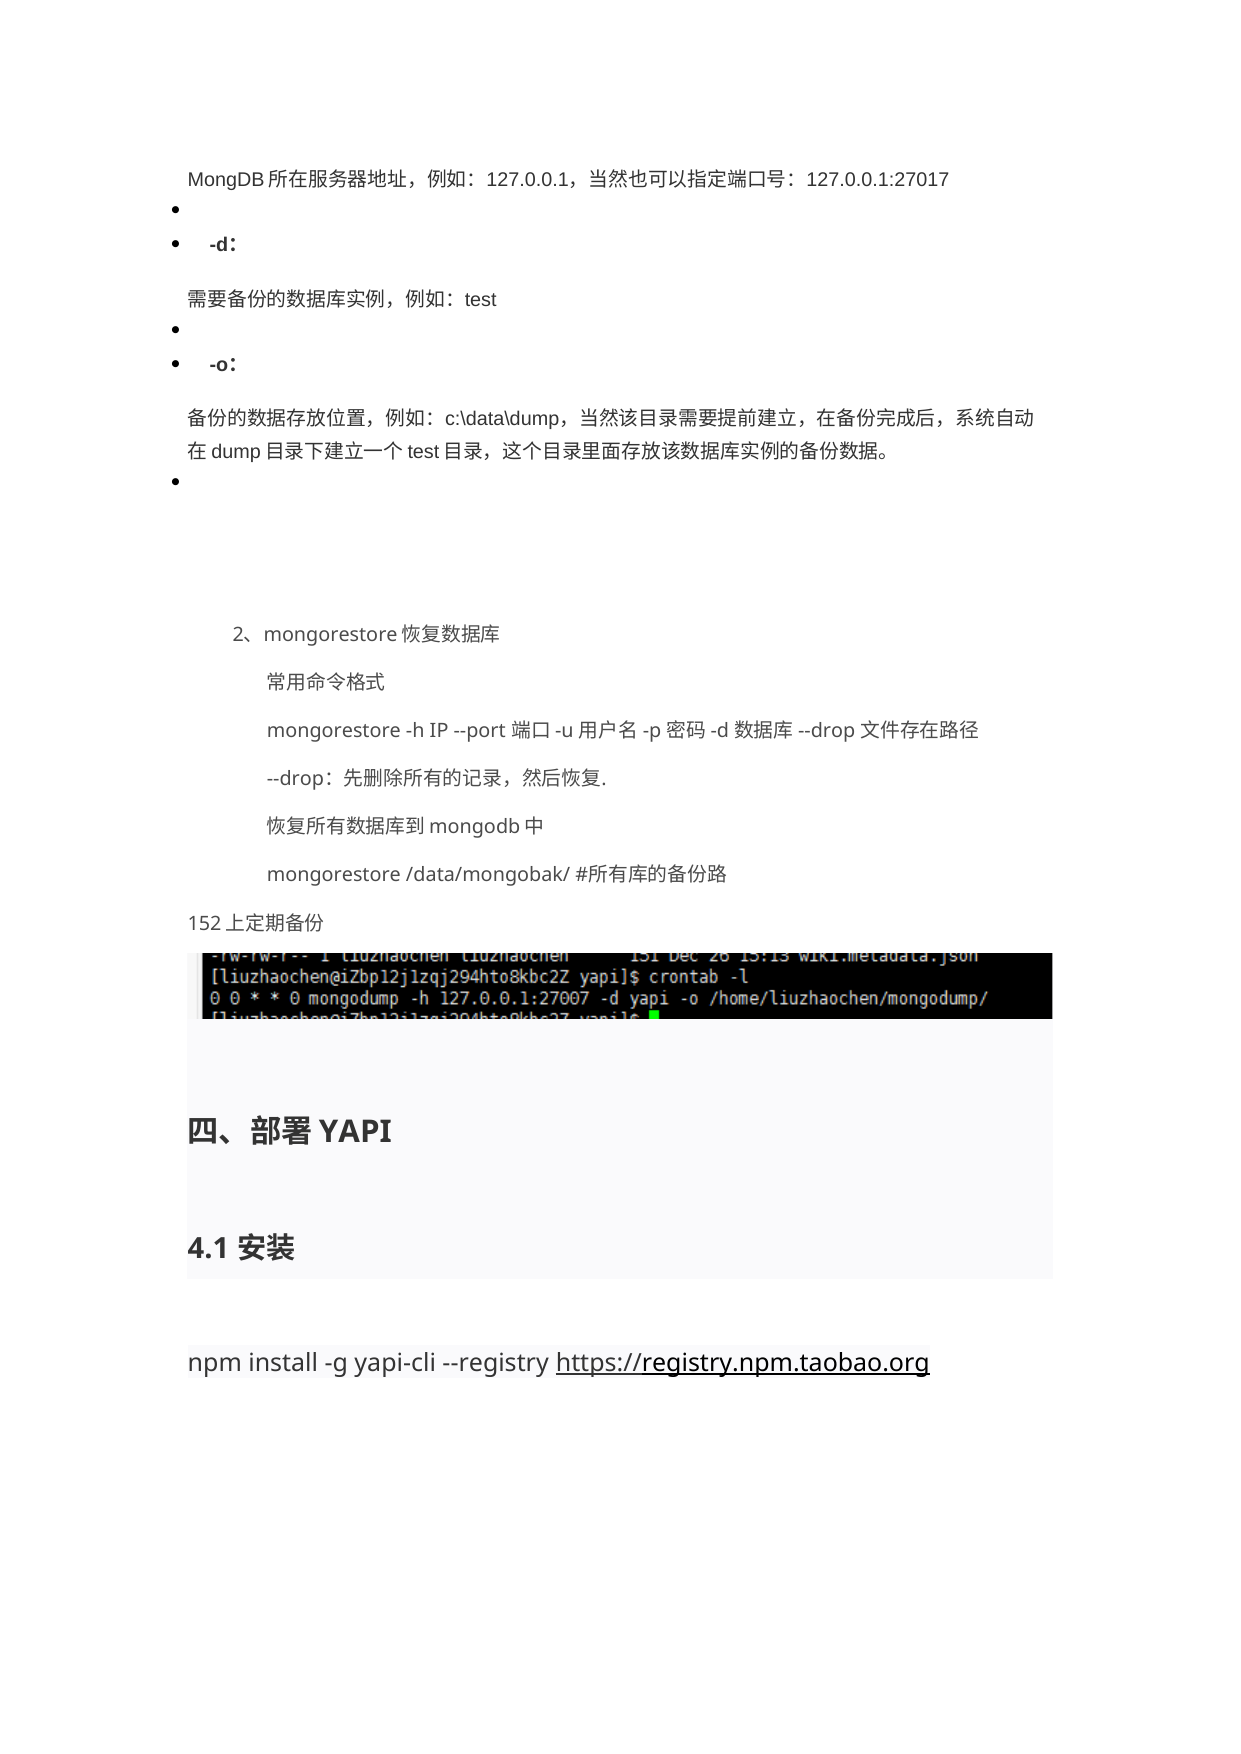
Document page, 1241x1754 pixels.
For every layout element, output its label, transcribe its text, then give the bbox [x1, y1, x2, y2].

text MongDB所在服务器地址，例如：127.0.0.1，当然也可以指定端口号：127.0.0.1:27017 [187, 162, 1053, 194]
text 四、部署YAPI [187, 1097, 1053, 1162]
picture [187, 953, 1053, 1019]
list -o： [172, 346, 1053, 379]
list -d： [172, 227, 1053, 259]
text 2、mongorestore恢复数据库 [187, 616, 1053, 649]
text 恢复所有数据库到mongodb中 [187, 809, 1053, 841]
text npm install -g yapi-cli --registry https://registry.npm.taobao.org [187, 1329, 1053, 1394]
text --drop：先删除所有的记录，然后恢复. [187, 761, 1053, 793]
text 备份的数据存放位置，例如：c:\data\dump，当然该目录需要提前建立，在备份完成后，系统自动在dump目录下建立一个test目录，这个目录里面存放该数据库实例的备份数据。 [187, 401, 1053, 466]
text mongorestore /data/mongobak/ #所有库的备份路 [187, 857, 1053, 889]
text mongorestore -h IP --port 端口 -u 用户名 -p 密码 -d 数据库 --drop 文件存在路径 [187, 713, 1053, 745]
text 152上定期备份 [187, 905, 1053, 938]
text 4.1 安装 [187, 1214, 1053, 1279]
text 需要备份的数据库实例，例如：test [187, 281, 1053, 314]
text 常用命令格式 [187, 664, 1053, 697]
